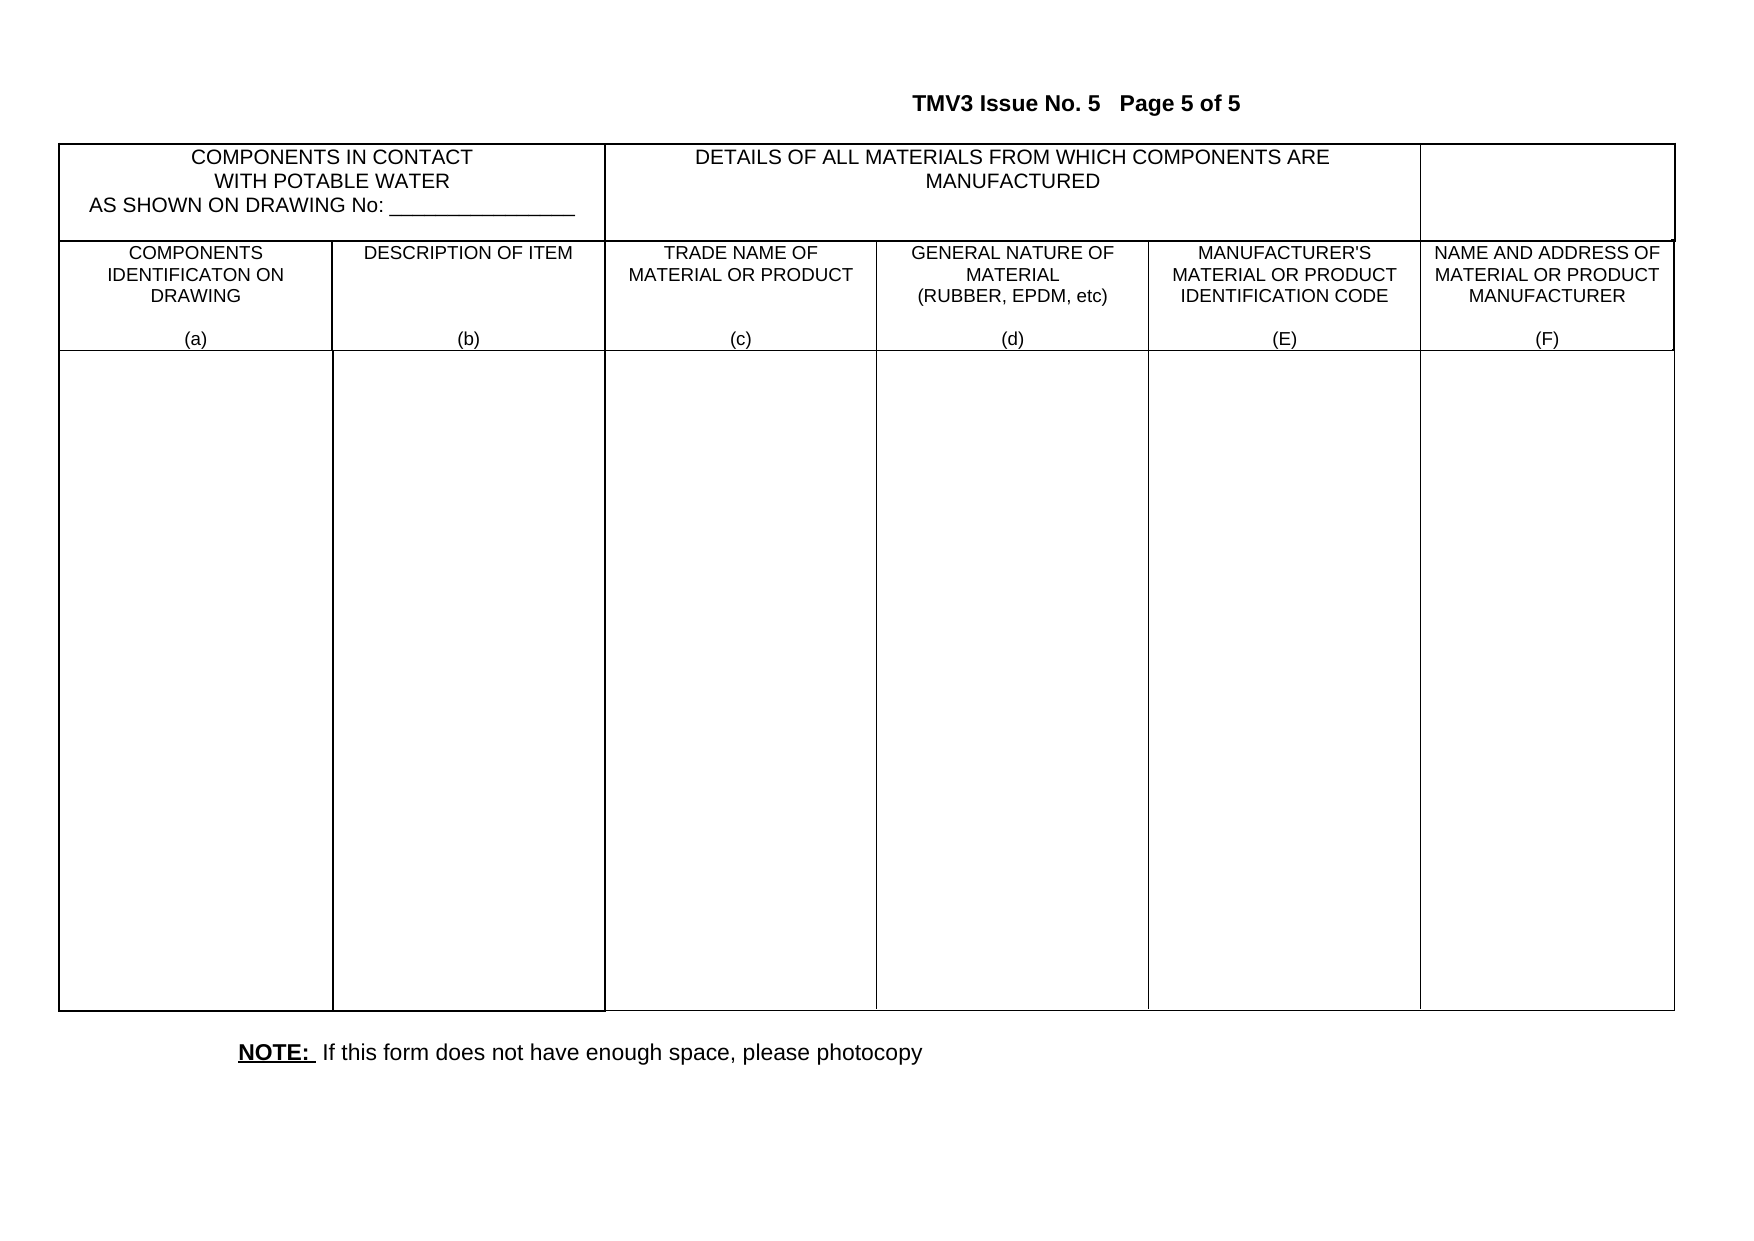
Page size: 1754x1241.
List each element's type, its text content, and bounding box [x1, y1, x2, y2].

table_cell [60, 351, 332, 1010]
table_cell [334, 351, 604, 1010]
text NOTE: If this form does not have enough space, please photocopy [238, 1039, 1537, 1065]
table_cell COMPONENTS IDENTIFICATON ON DRAWING (a) [60, 242, 331, 350]
table_cell MANUFACTURER'S MATERIAL OR PRODUCT IDENTIFICATION CODE (E) [1149, 242, 1420, 350]
table_cell GENERAL NATURE OF MATERIAL (RUBBER, EPDM, etc) (d) [877, 242, 1148, 350]
table_cell NAME AND ADDRESS OF MATERIAL OR PRODUCT MANUFACTURER (F) [1421, 242, 1673, 350]
table_cell [1421, 351, 1674, 1010]
table_header [1421, 145, 1674, 240]
table_cell TRADE NAME OF MATERIAL OR PRODUCT (c) [606, 242, 876, 350]
subtitle TMV3 Issue No. 5 Page 5 of 5 [321, 90, 1537, 116]
table_cell [1149, 351, 1421, 1010]
table_cell DESCRIPTION OF ITEM (b) [333, 242, 604, 350]
table_cell [606, 351, 877, 1010]
table_header DETAILS OF ALL MATERIALS FROM WHICH COMPONENTS ARE MANUFACTURED [606, 145, 1420, 240]
table_header COMPONENTS IN CONTACT WITH POTABLE WATER AS SHOWN ON DRAWING No: ________________ [60, 145, 604, 240]
table_cell [877, 351, 1148, 1010]
